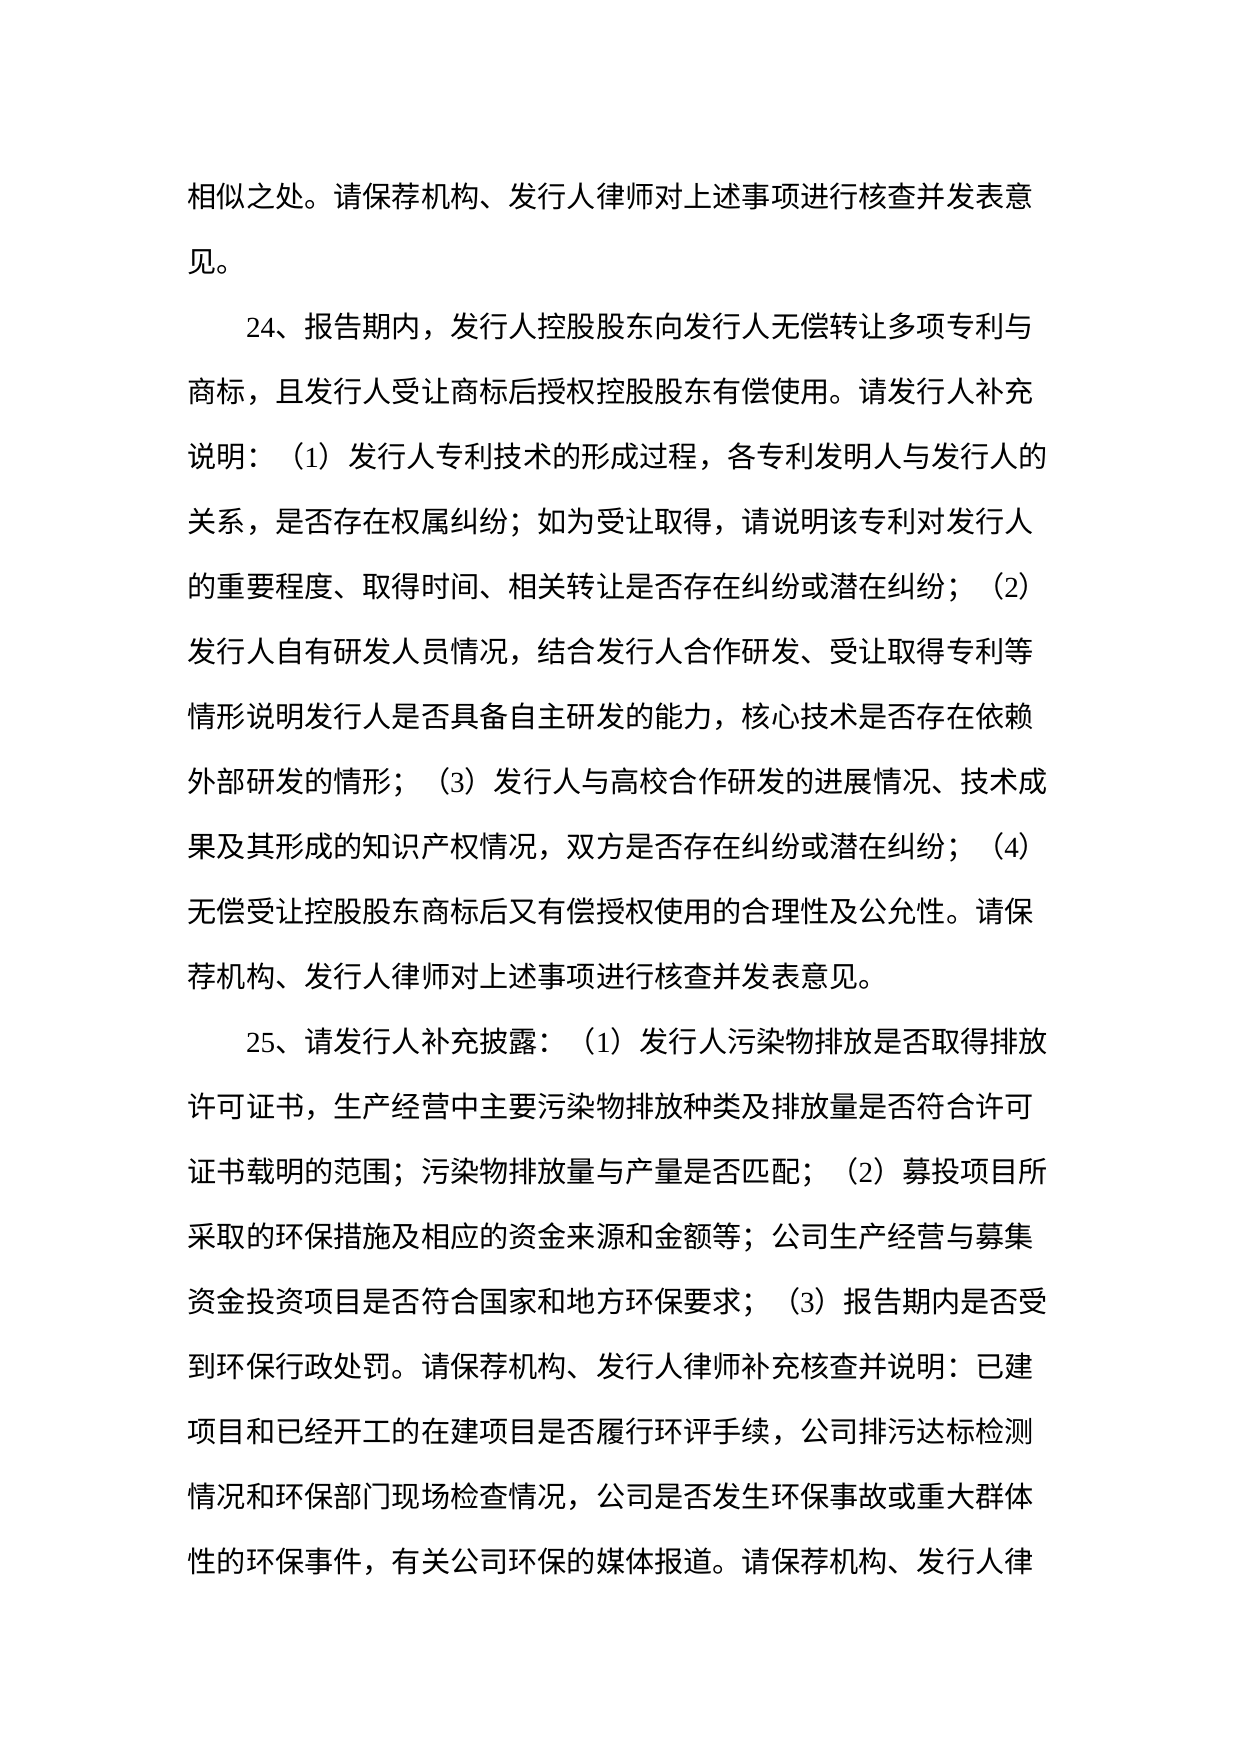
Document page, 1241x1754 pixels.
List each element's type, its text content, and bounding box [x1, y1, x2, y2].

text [187, 162, 1053, 292]
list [187, 1007, 1053, 1592]
list 24、报告期内，发行人控股股东向发行人无偿转让多项专利与商标，且发行人受让商标后授权控股股东有偿使用。请发行人补充说明：（1）发行人专利技术的形成过程，各专利发明人与发行人的关系，是否存在权属纠纷；如为受让取得，请说明该专利对发行人的重要程度、取得时间、相关转让是否存在纠纷或潜在纠纷；（2）发行人自有研发人员情况，结合发行人合作研发、受让取得专利等情形说明发行人是否具备自主研发的能力，核心技术是否存在依赖外部研发的情形；（3）发行人与高校合作研发的进展情况、技术成果及其形成的知识产权情况，双方是否存在纠纷或潜在纠纷；（4）无偿受让控股股东商标后又有偿授权使用的合理性及公允性。请保荐机构、发行人律师对上述事项进行核查并发表意见。 [187, 292, 1053, 1007]
